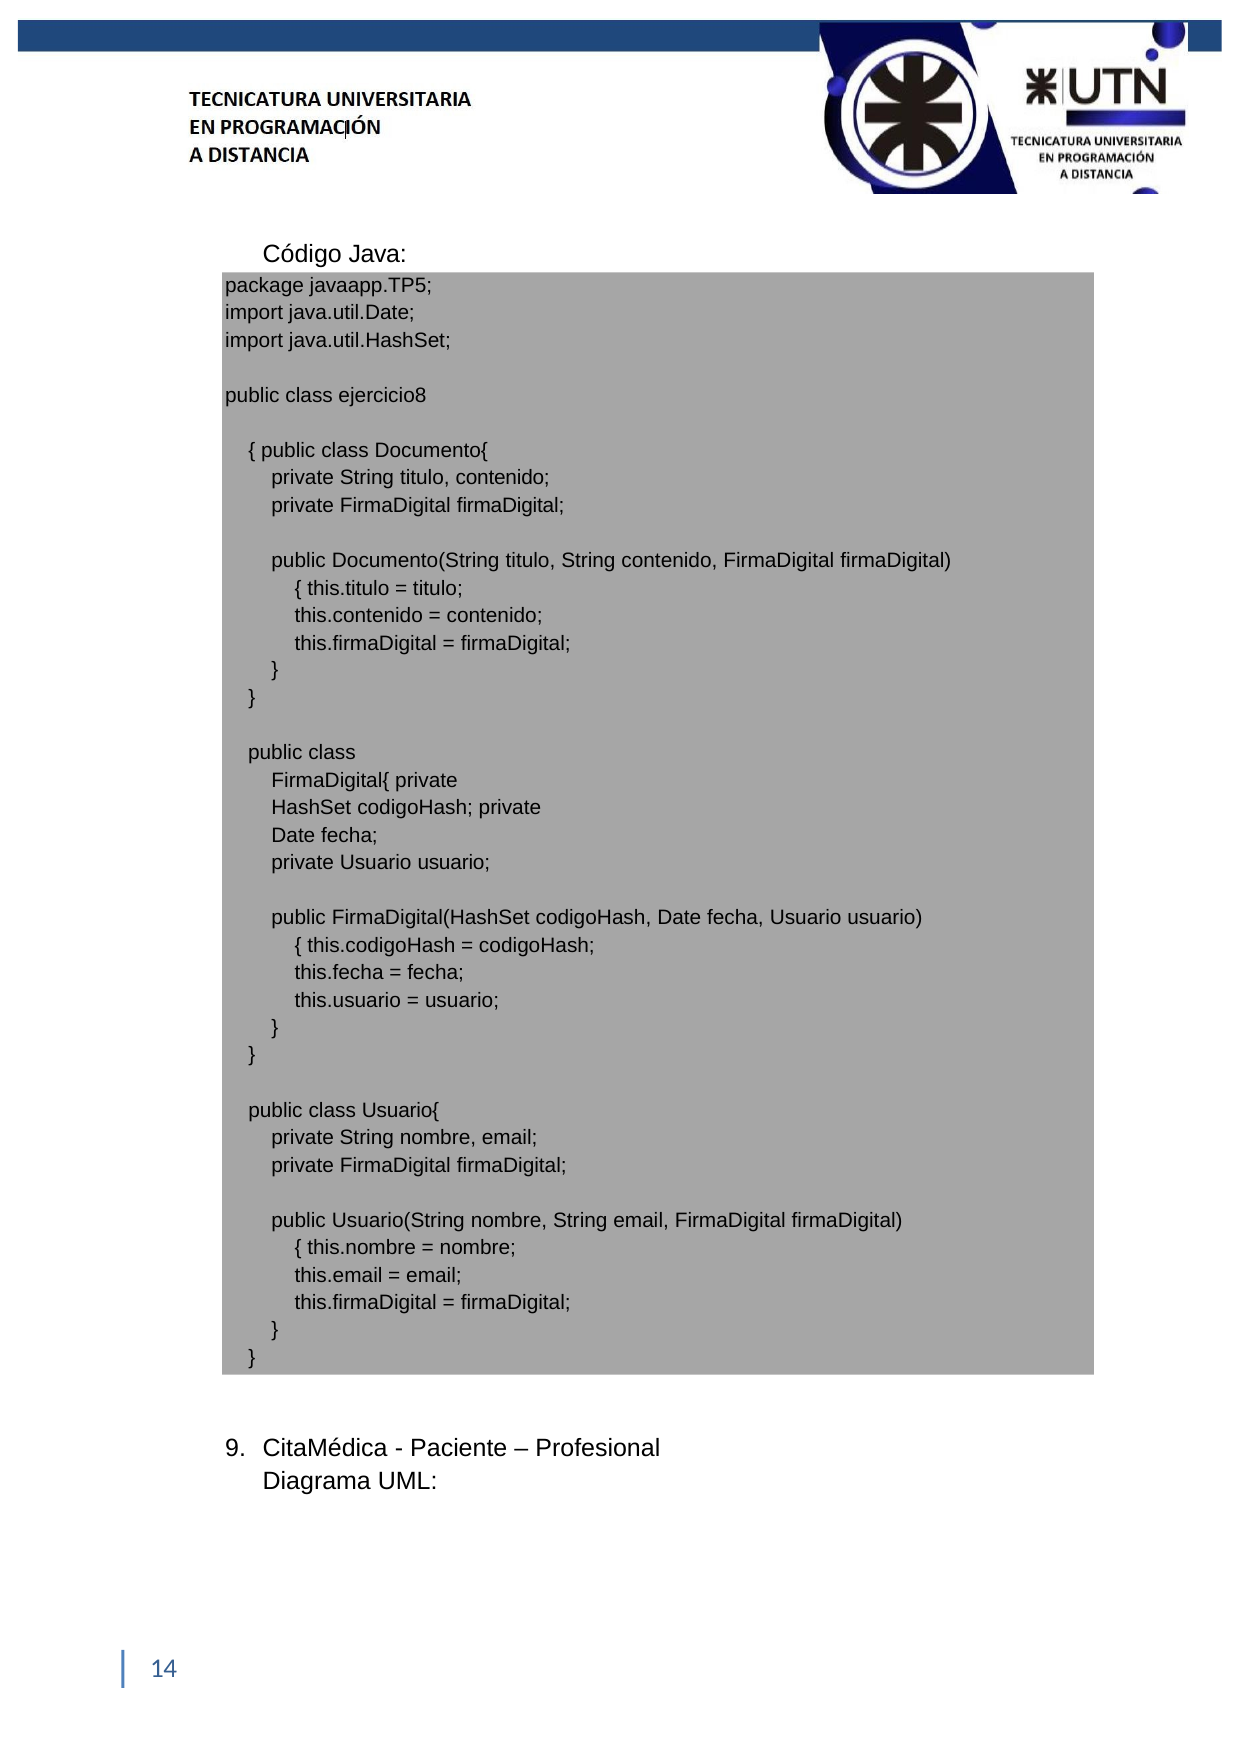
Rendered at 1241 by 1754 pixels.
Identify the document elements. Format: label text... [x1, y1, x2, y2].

picture [17, 18, 1222, 194]
text Código Java: [262, 239, 1181, 268]
list CitaMédica - Paciente – Profesional Diagrama UML: [225, 1433, 660, 1494]
